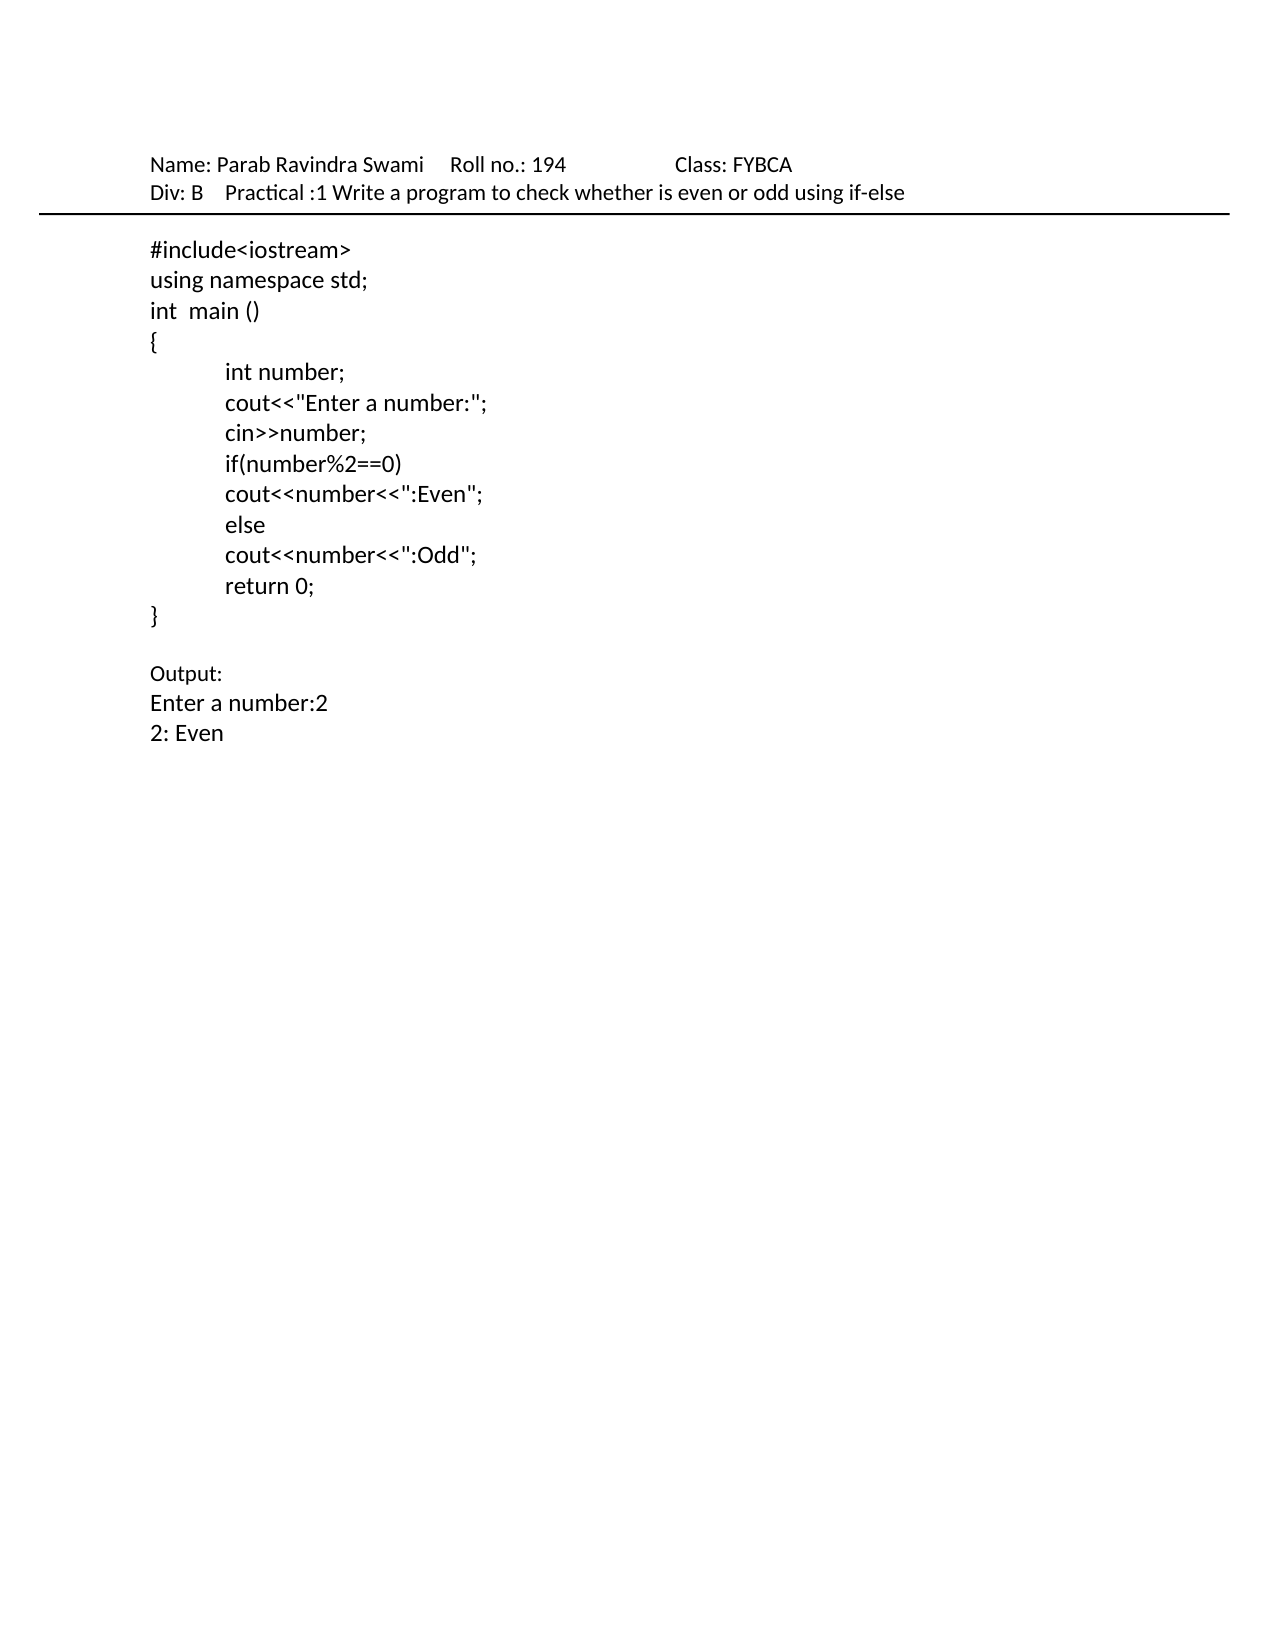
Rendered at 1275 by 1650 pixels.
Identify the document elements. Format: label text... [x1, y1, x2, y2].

text int main () [150, 295, 1125, 326]
text using namespace std; [150, 264, 1125, 295]
text Name: Parab Ravindra Swami Roll no.: 194 Class: FYBCA [150, 150, 1125, 178]
text return 0; [150, 570, 1125, 600]
text Enter a number:2 [150, 687, 1125, 717]
text cout<<"Enter a number:"; [150, 387, 1125, 417]
text } [150, 600, 1125, 631]
text #include<iostream> [150, 234, 1125, 264]
text int number; [150, 356, 1125, 387]
text Div: B Practical :1 Write a program to check whether is even or odd using if-else [150, 178, 1125, 206]
text Output: [150, 659, 1125, 687]
text cin>>number; [150, 417, 1125, 448]
text cout<<number<<":Even"; [150, 478, 1125, 509]
text if(number%2==0) [150, 448, 1125, 478]
text { [150, 326, 1125, 356]
text cout<<number<<":Odd"; [150, 539, 1125, 570]
text else [150, 509, 1125, 539]
text 2: Even [150, 717, 1125, 748]
